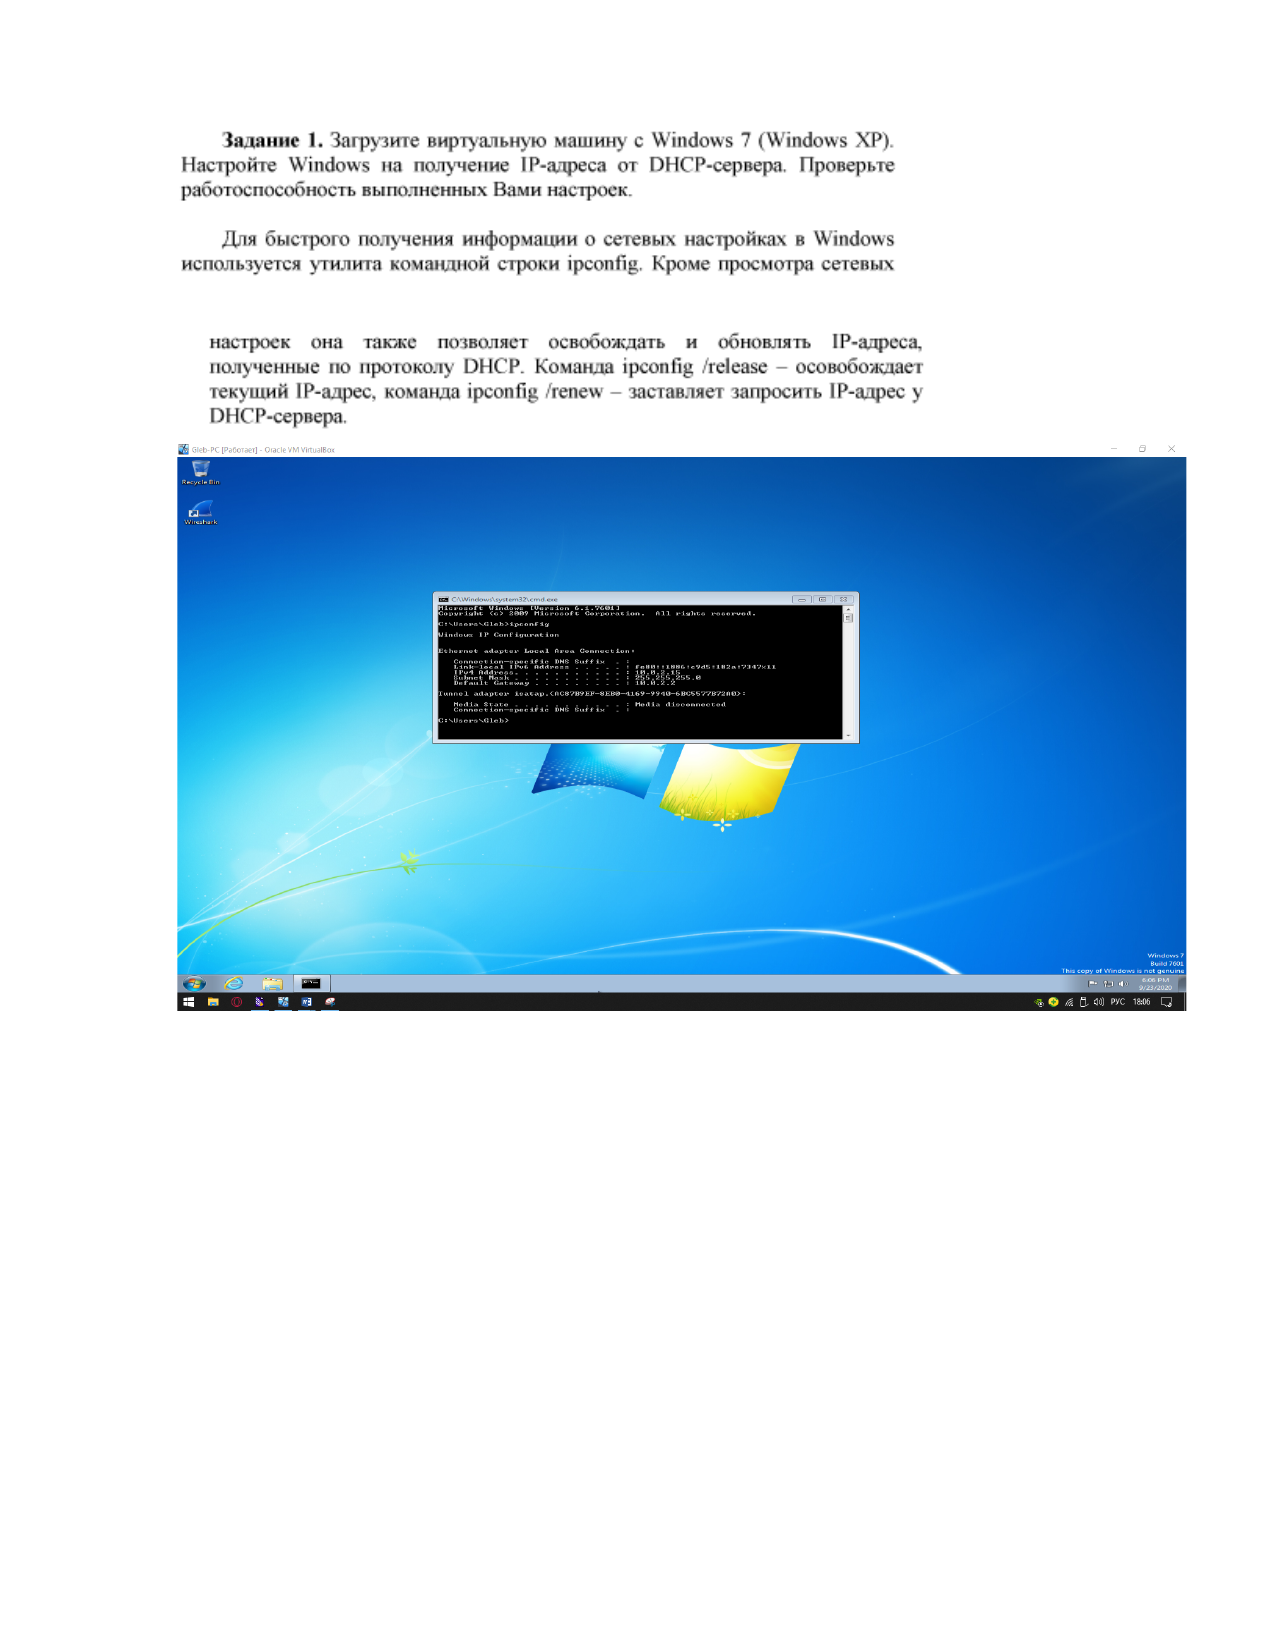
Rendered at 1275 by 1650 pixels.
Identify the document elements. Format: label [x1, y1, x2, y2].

picture [177, 442, 1187, 1011]
picture [177, 309, 949, 435]
picture [177, 118, 914, 301]
